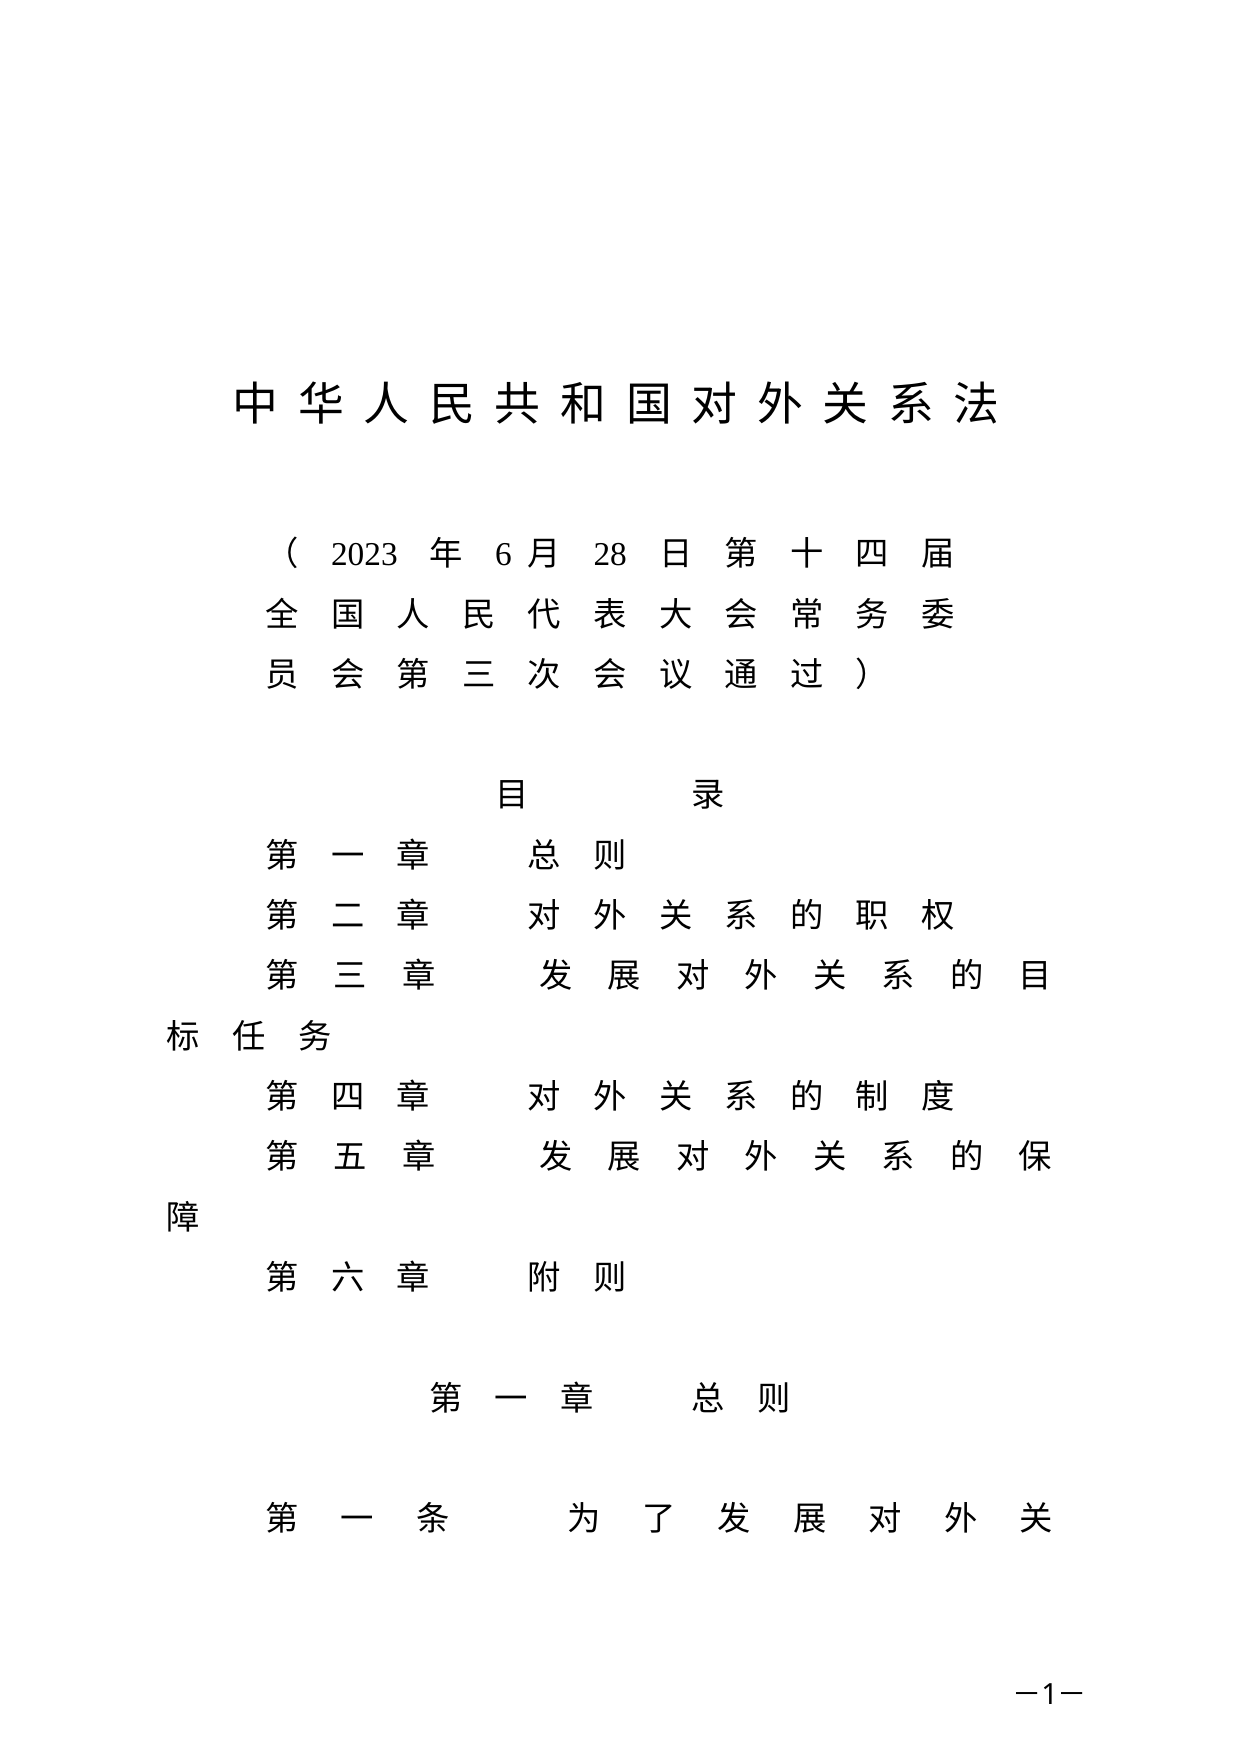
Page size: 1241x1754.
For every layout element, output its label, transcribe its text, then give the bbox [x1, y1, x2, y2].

text 目 录 [167, 762, 1085, 822]
text 中华人民共和国对外关系法 [167, 340, 1085, 461]
text 第三章 发展对外关系的目标任务 [167, 943, 1085, 1064]
text 第二章 对外关系的职权 [167, 883, 1085, 943]
text 第四章 对外关系的制度 [167, 1064, 1085, 1124]
text （2023年6月28日第十四届全国人民代表大会常务委员会第三次会议通过） [232, 521, 1019, 702]
text 第五章 发展对外关系的保障 [167, 1124, 1085, 1245]
text 第六章 附则 [167, 1245, 1085, 1305]
text 第一章 总则 [167, 822, 1085, 883]
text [167, 1486, 1085, 1546]
text 第一章 总则 [167, 1365, 1085, 1426]
